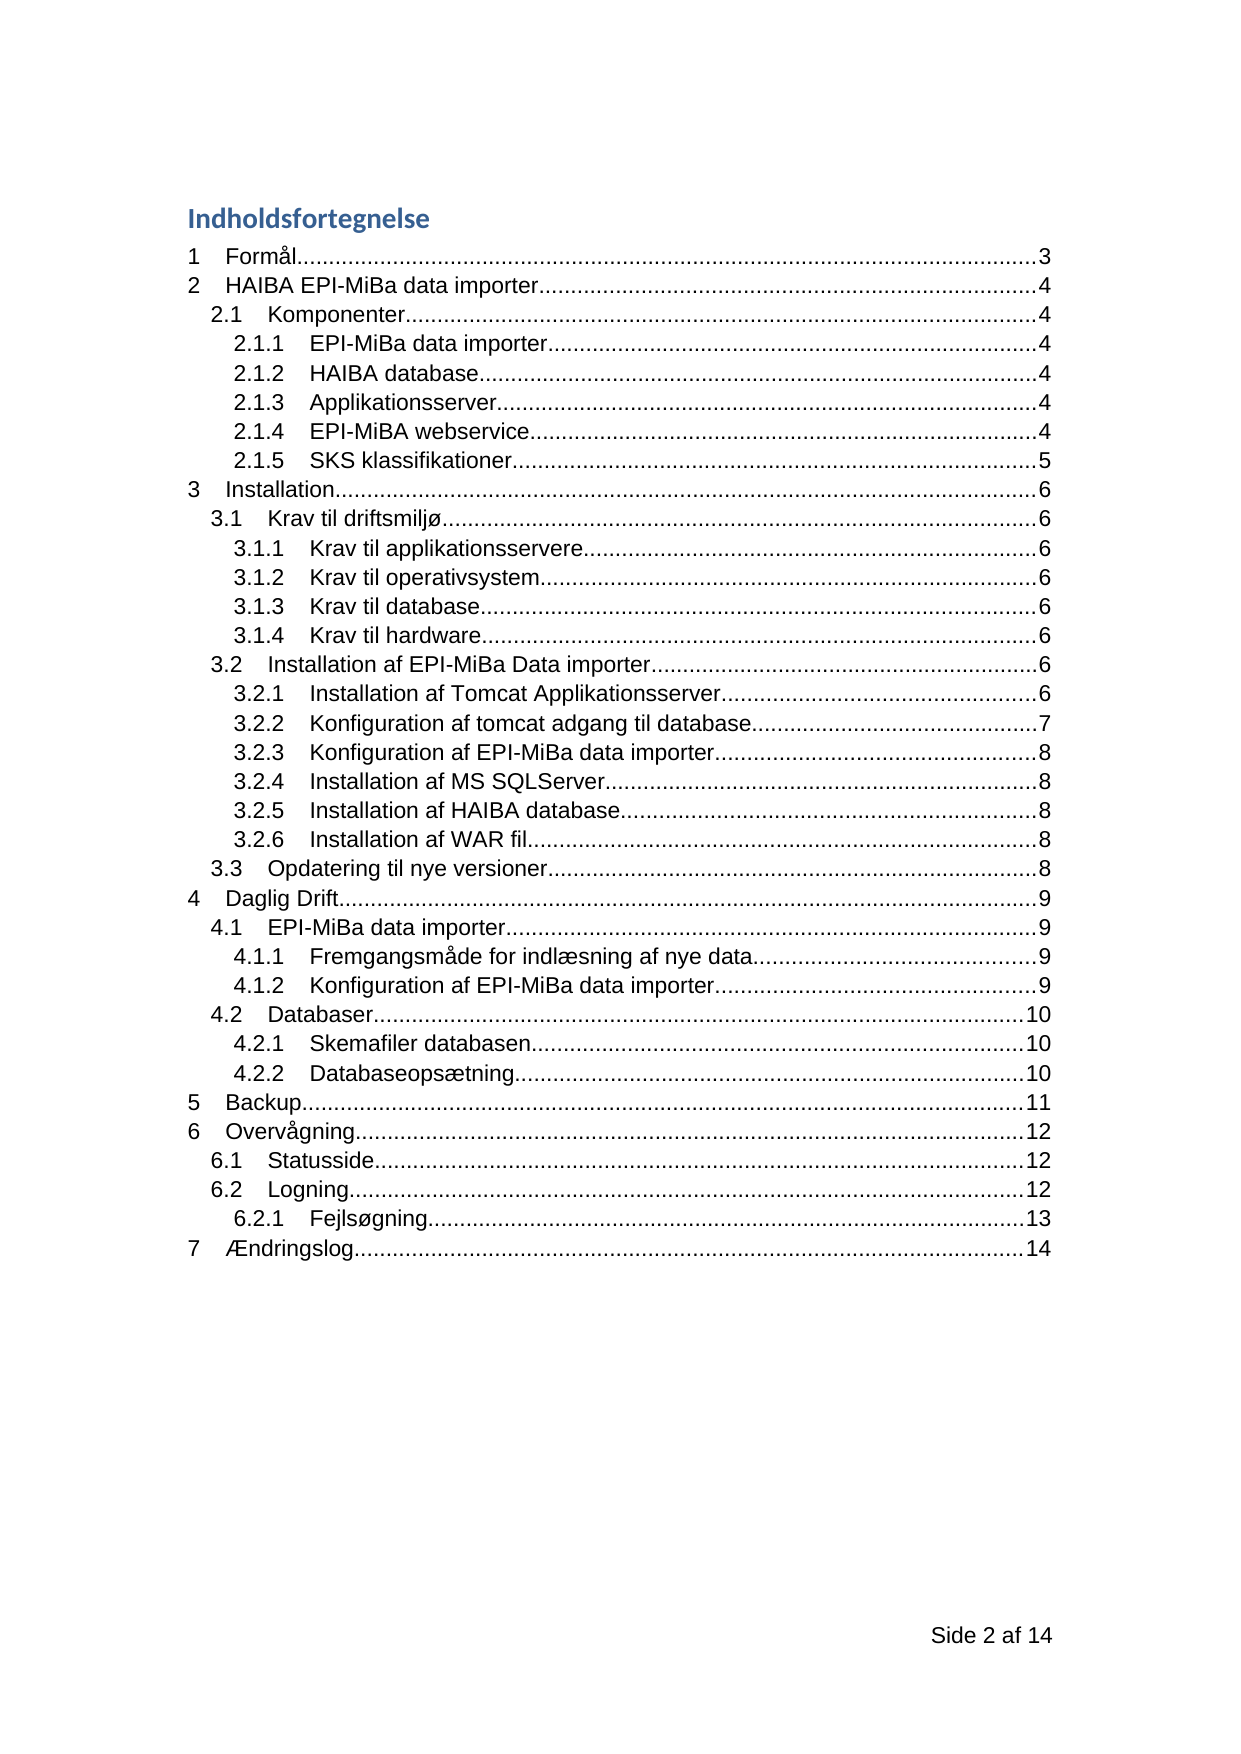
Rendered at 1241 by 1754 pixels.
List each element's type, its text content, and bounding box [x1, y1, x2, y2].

text 3.1.3 Krav til database 6 [233, 591, 1053, 620]
text 4.1 EPI-MiBa data importer 9 [210, 912, 1053, 941]
text 6 Overvågning 12 [187, 1116, 1053, 1145]
text 2 HAIBA EPI-MiBa data importer 4 [187, 270, 1053, 299]
text 3.1.1 Krav til applikationsservere 6 [233, 533, 1053, 562]
text 2.1 Komponenter 4 [210, 299, 1053, 328]
text 1 Formål 3 [187, 241, 1053, 270]
text 2.1.2 HAIBA database 4 [233, 358, 1053, 387]
text 4.2.1 Skemafiler databasen 10 [233, 1028, 1053, 1058]
text 2.1.3 Applikationsserver 4 [233, 387, 1053, 416]
text 3.3 Opdatering til nye versioner 8 [210, 853, 1053, 883]
text 3.2.3 Konfiguration af EPI-MiBa data importer 8 [233, 737, 1053, 766]
subtitle Indholdsfortegnelse [187, 200, 1053, 236]
text 2.1.4 EPI-MiBA webservice 4 [233, 416, 1053, 445]
text 2.1.5 SKS klassifikationer 5 [233, 445, 1053, 474]
text 3.1.4 Krav til hardware 6 [233, 620, 1053, 649]
text 5 Backup 11 [187, 1087, 1053, 1116]
text 6.2.1 Fejlsøgning 13 [233, 1203, 1053, 1233]
text 4.2 Databaser 10 [210, 999, 1053, 1028]
text 3.2.1 Installation af Tomcat Applikationsserver 6 [233, 678, 1053, 708]
text 3.1 Krav til driftsmiljø 6 [210, 503, 1053, 533]
text 3.2 Installation af EPI-MiBa Data importer 6 [210, 649, 1053, 678]
text 2.1.1 EPI-MiBa data importer 4 [233, 328, 1053, 358]
text 3 Installation 6 [187, 474, 1053, 503]
text 6.2 Logning 12 [210, 1174, 1053, 1203]
text 3.1.2 Krav til operativsystem 6 [233, 562, 1053, 591]
text 7 Ændringslog 14 [187, 1233, 1053, 1262]
text 3.2.2 Konfiguration af tomcat adgang til database 7 [233, 708, 1053, 737]
text 3.2.4 Installation af MS SQLServer 8 [233, 766, 1053, 795]
text 4.1.1 Fremgangsmåde for indlæsning af nye data 9 [233, 941, 1053, 970]
text 6.1 Statusside 12 [210, 1145, 1053, 1174]
text 3.2.5 Installation af HAIBA database 8 [233, 795, 1053, 824]
text 4.2.2 Databaseopsætning 10 [233, 1058, 1053, 1087]
text 4.1.2 Konfiguration af EPI-MiBa data importer 9 [233, 970, 1053, 999]
text 4 Daglig Drift 9 [187, 883, 1053, 912]
text 3.2.6 Installation af WAR fil 8 [233, 824, 1053, 853]
